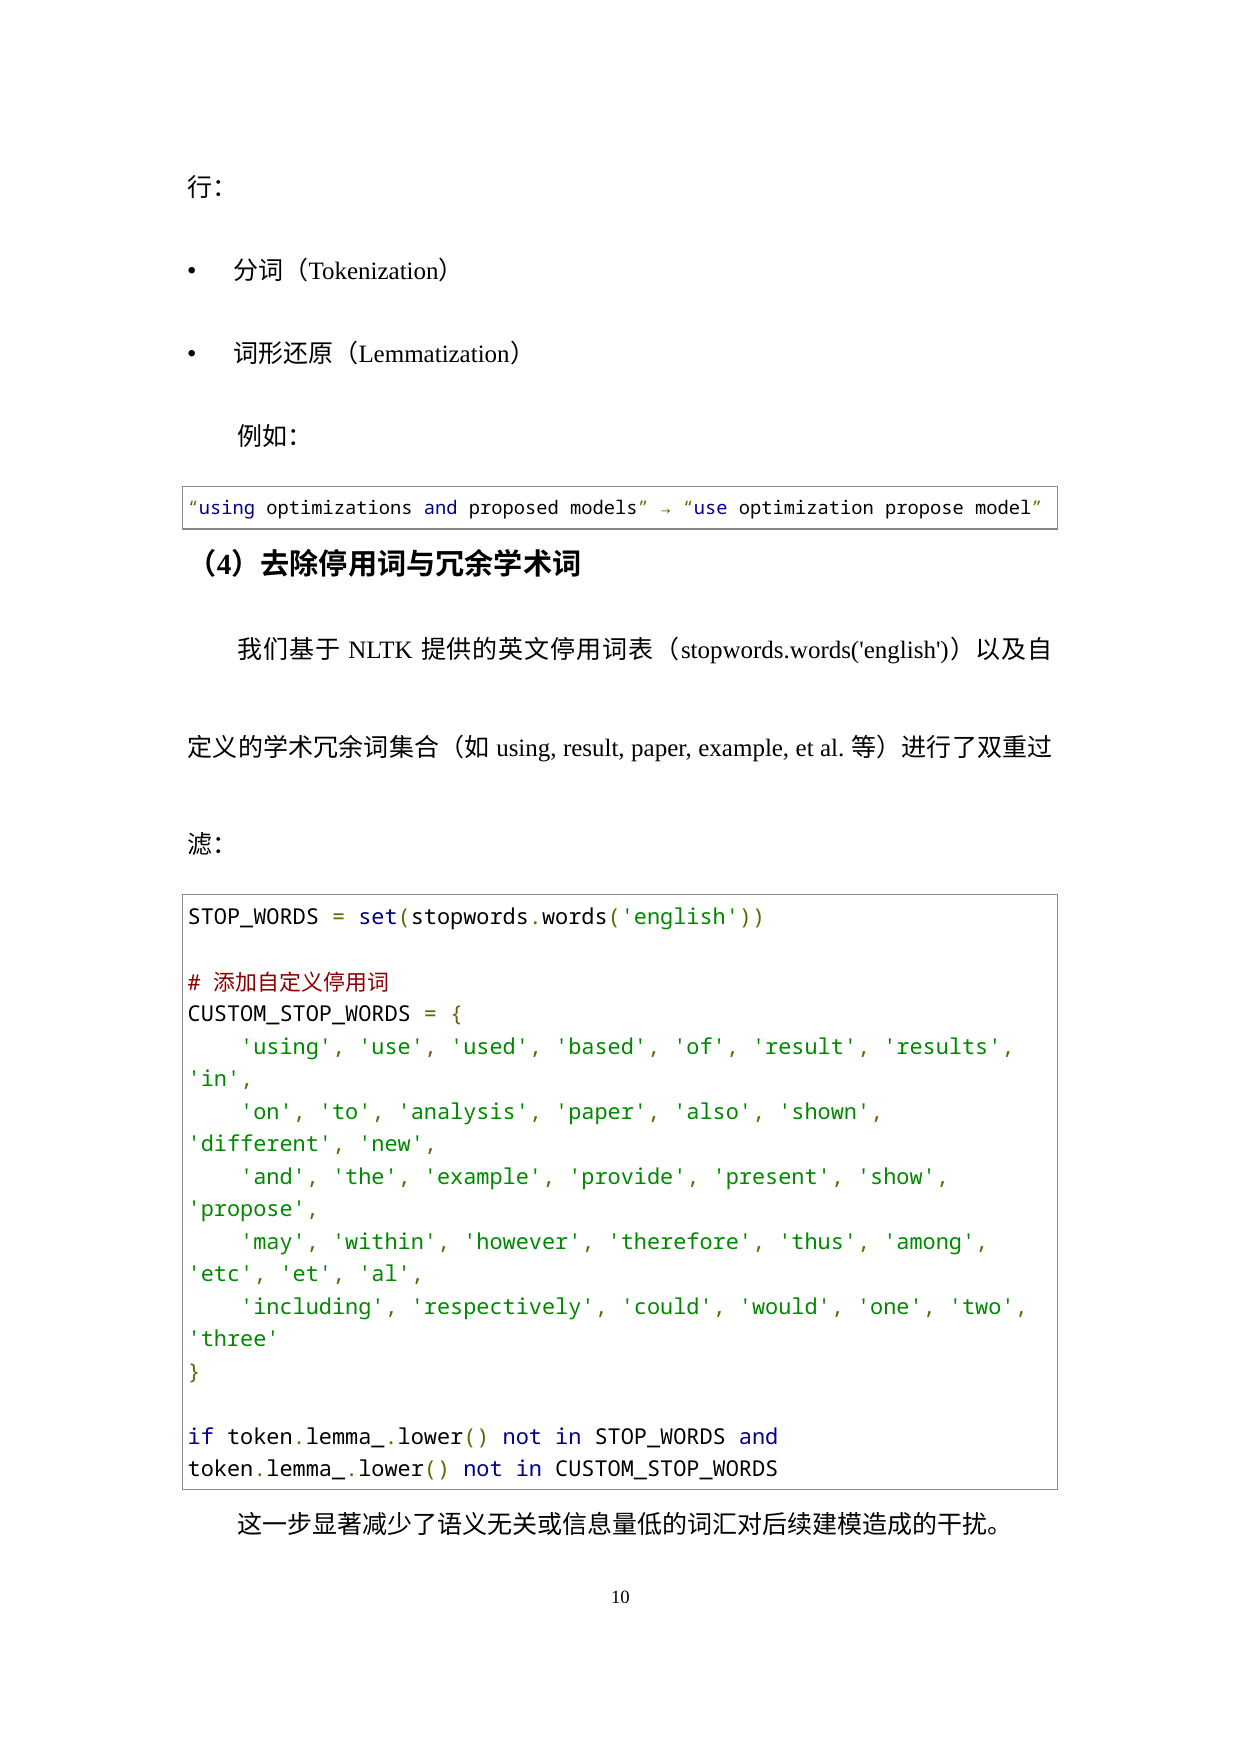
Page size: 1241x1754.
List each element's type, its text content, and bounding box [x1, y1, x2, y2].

text 例如： [187, 402, 1053, 467]
text if token.lemma_.lower() not in STOP_WORDS and token.lemma_.lower() not in CUSTOM_STOP_WORDS [183, 1414, 1057, 1489]
text CUSTOM_STOP_WORDS = { [187, 997, 1053, 1029]
text 'and', 'the', 'example', 'provide', 'present', 'show', 'propose', [187, 1159, 1053, 1224]
text STOP_WORDS = set(stopwords.words('english')) [183, 895, 1057, 932]
text 'including', 'respectively', 'could', 'would', 'one', 'two', 'three' [187, 1289, 1053, 1354]
text } [187, 1354, 1053, 1387]
text 我们基于 NLTK 提供的英文停用词表（stopwords.words('english')）以及自定义的学术冗余词集合（如 using, result, paper, example, et al. 等）进行了双重过滤： [187, 616, 1053, 876]
text “using optimizations and proposed models” → “use optimization propose model” [183, 487, 1057, 528]
text 'may', 'within', 'however', 'therefore', 'thus', 'among', 'etc', 'et', 'al', [187, 1224, 1053, 1289]
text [187, 153, 1053, 218]
list 分词（Tokenization） [187, 236, 1053, 301]
text （4）去除停用词与冗余学术词 [187, 530, 1053, 594]
text 'using', 'use', 'used', 'based', 'of', 'result', 'results', 'in', [187, 1029, 1053, 1094]
text 'on', 'to', 'analysis', 'paper', 'also', 'shown', 'different', 'new', [187, 1094, 1053, 1159]
list 词形还原（Lemmatization） [187, 319, 1053, 384]
text 这一步显著减少了语义无关或信息量低的词汇对后续建模造成的干扰。 [187, 1490, 1053, 1555]
text # 添加自定义停用词 [187, 964, 1053, 997]
